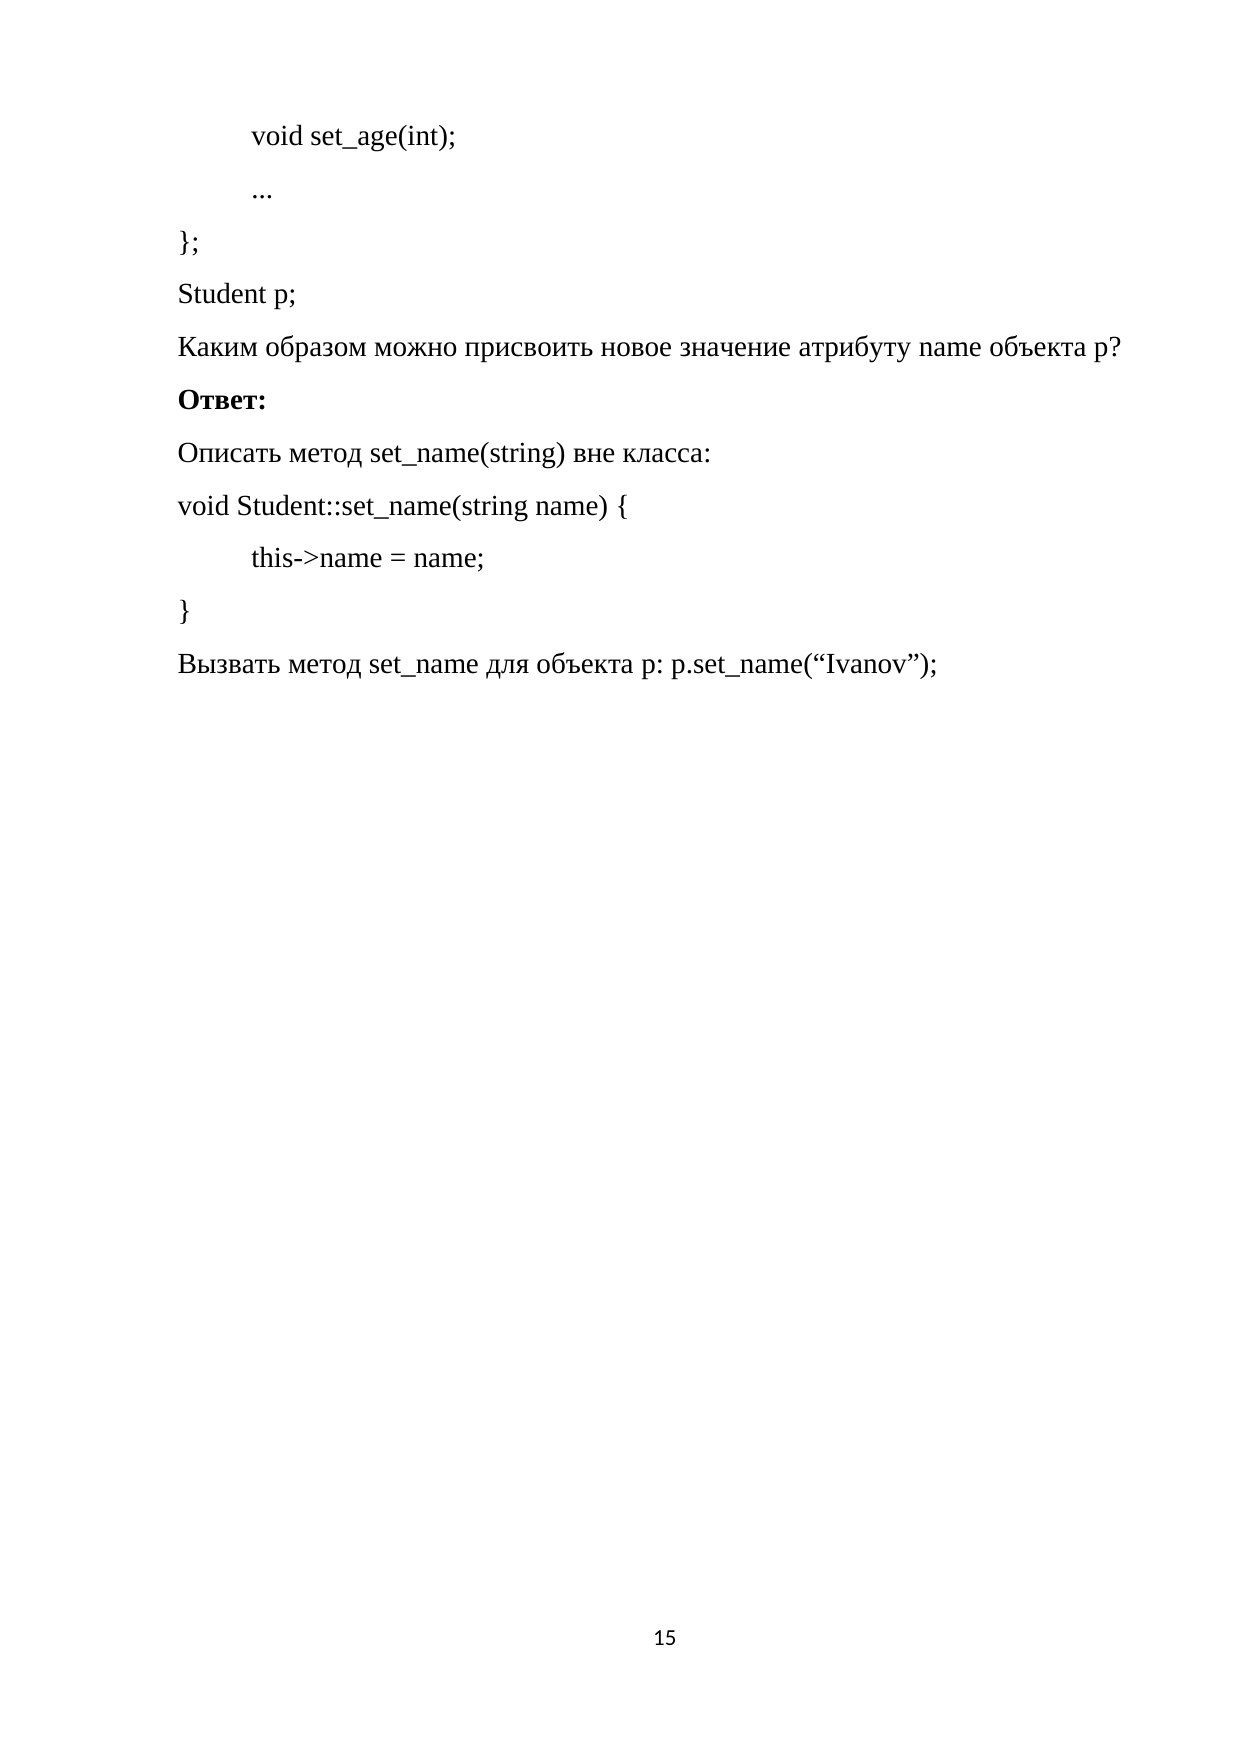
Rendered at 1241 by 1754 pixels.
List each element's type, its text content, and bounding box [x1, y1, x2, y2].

list Student p; [177, 277, 1152, 310]
list void Student::set_name(string name) { [177, 488, 1152, 521]
list this->name = name; [177, 541, 1152, 574]
list ... [177, 171, 1152, 204]
list Вызвать метод set_name для объекта p: p.set_name(“Ivanov”); [177, 646, 1152, 680]
list Описать метод set_name(string) вне класса: [177, 435, 1152, 468]
list }; [177, 224, 1152, 257]
list Ответ: [177, 382, 1152, 416]
list Каким образом можно присвоить новое значение атрибуту name объекта p? [177, 329, 1152, 363]
list void set_age(int); [177, 118, 1152, 152]
list } [177, 593, 1152, 627]
